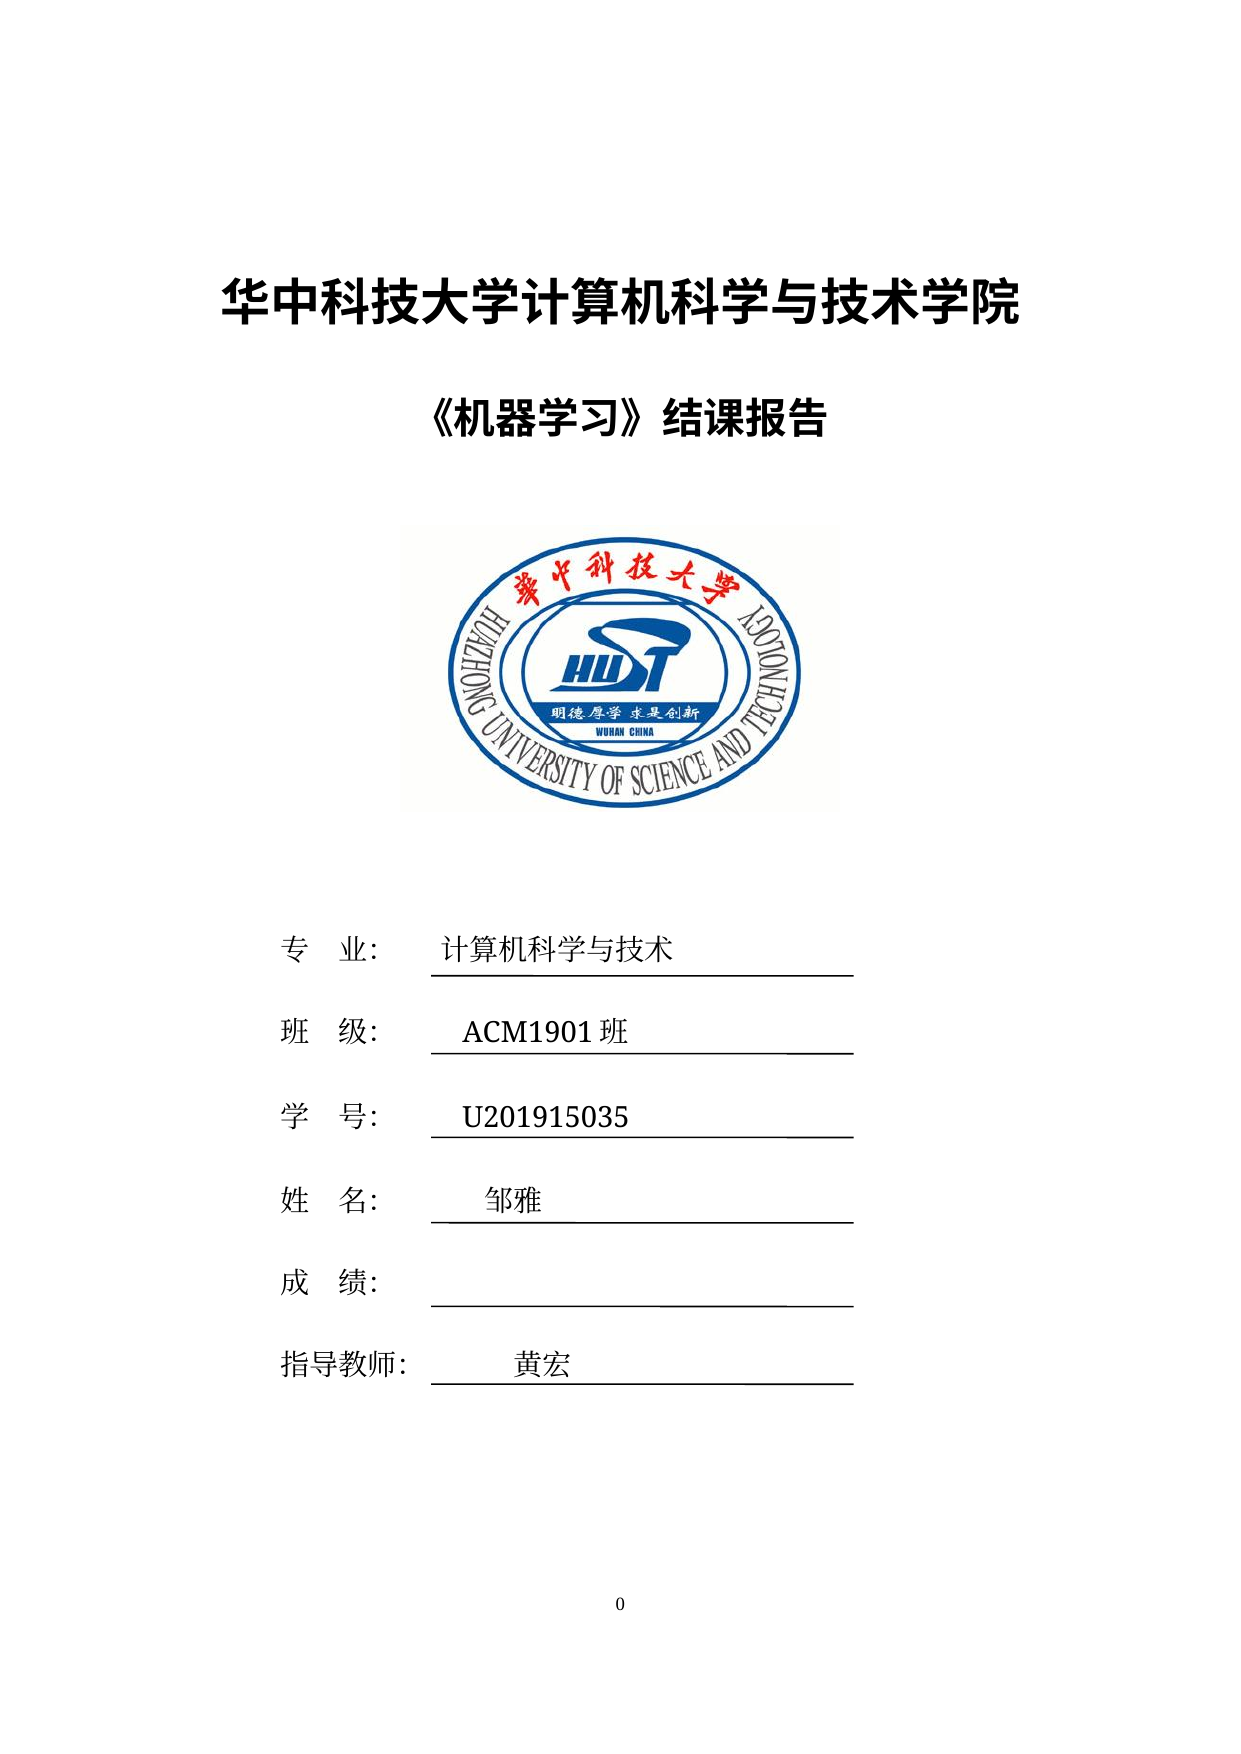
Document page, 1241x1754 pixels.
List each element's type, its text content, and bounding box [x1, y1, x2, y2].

text 学 号： U201915035 [148, 1084, 1092, 1149]
picture [400, 525, 840, 812]
text 姓 名： 邹雅 [148, 1169, 1092, 1234]
text 班 级： ACM1901班 [148, 999, 1092, 1064]
text 指导教师： 黄宏 [148, 1332, 1092, 1397]
text 专 业： 计算机科学与技术 [148, 917, 1092, 982]
text 《机器学习》结课报告 [148, 383, 1092, 448]
text 成 绩： [148, 1251, 1092, 1316]
text 华中科技大学计算机科学与技术学院 [148, 249, 1092, 347]
